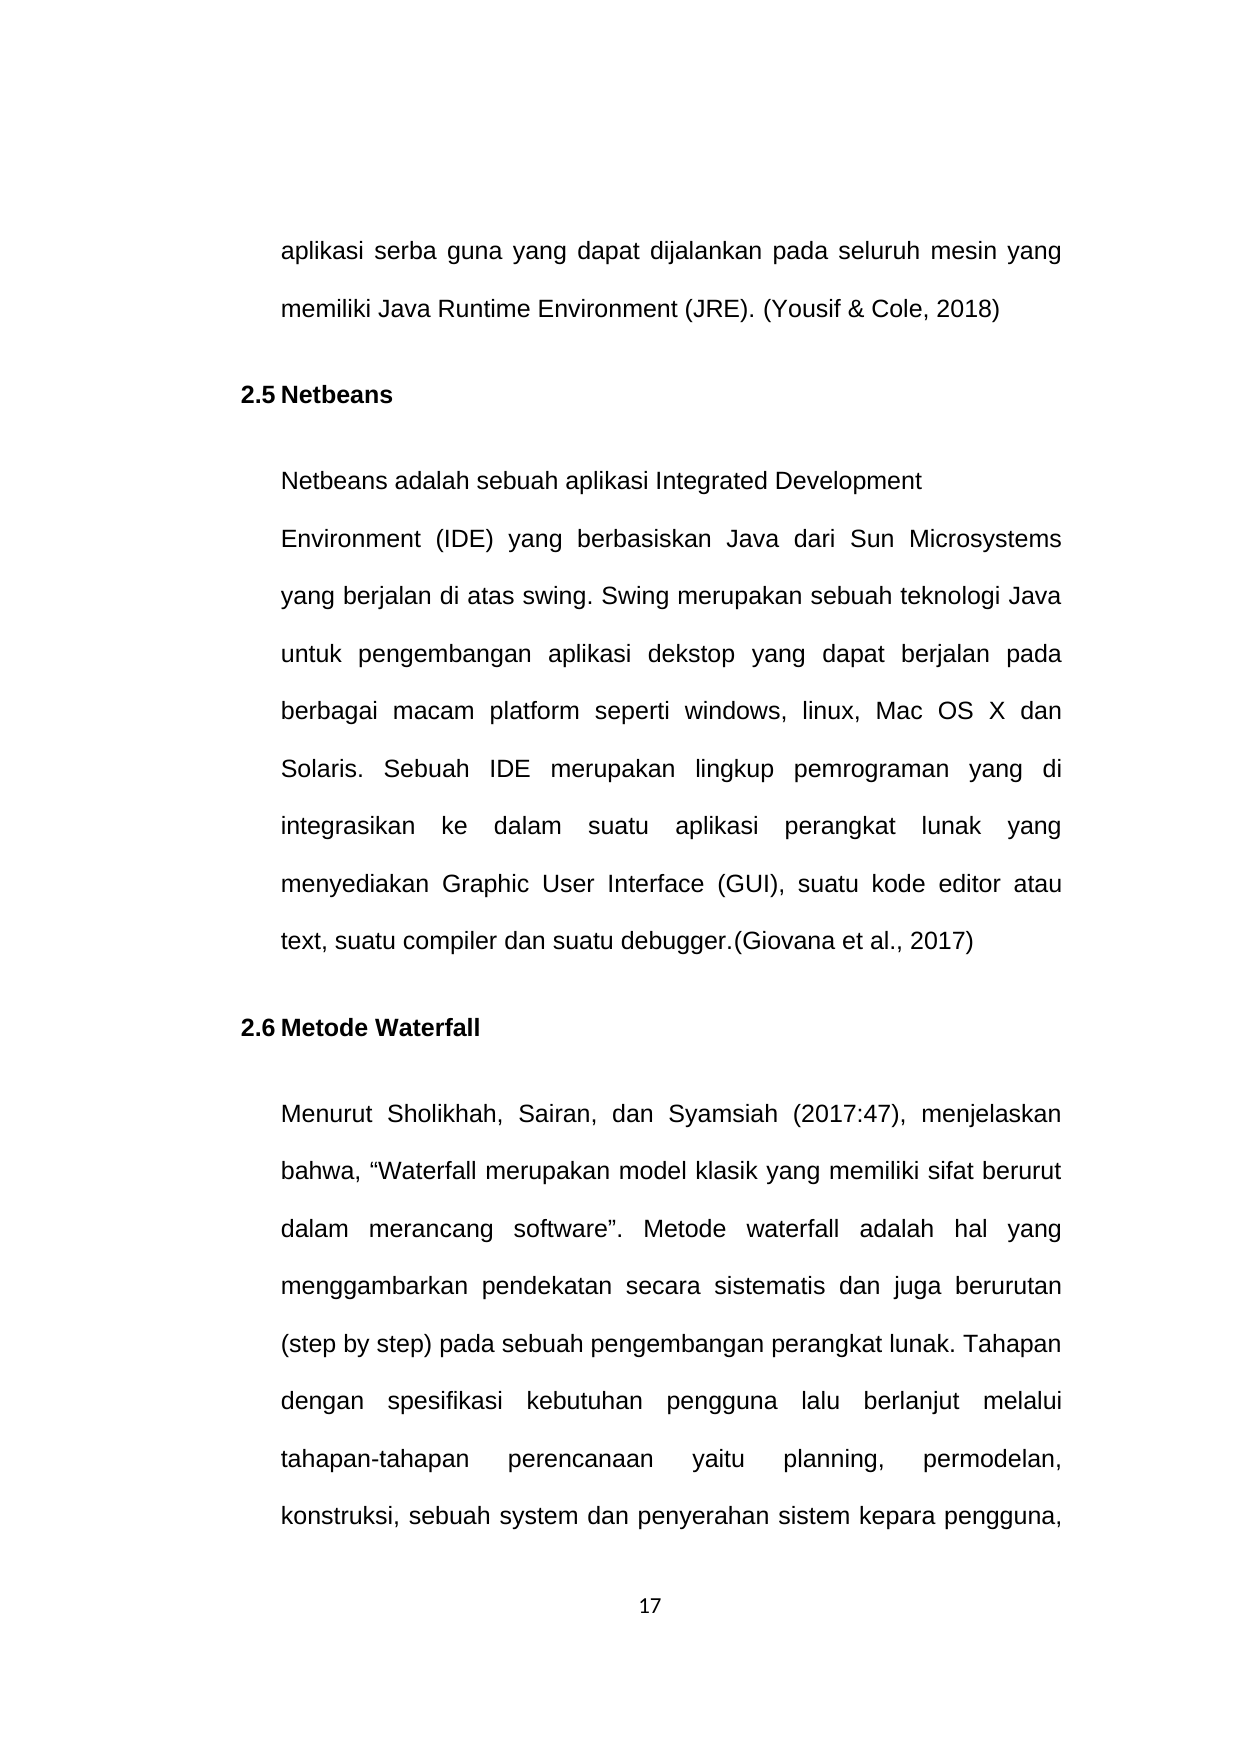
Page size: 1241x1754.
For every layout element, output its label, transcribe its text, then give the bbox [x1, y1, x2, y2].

list Metode Waterfall [241, 1012, 1063, 1041]
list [281, 236, 1063, 322]
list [281, 1099, 1063, 1530]
list Netbeans adalah sebuah aplikasi Integrated Development [281, 466, 1063, 495]
list Environment (IDE) yang berbasiskan Java dari Sun Microsystems yang berjalan di atas swing. Swing merupakan sebuah teknologi Java untuk pengembangan aplikasi dekstop yang dapat berjalan pada berbagai macam platform seperti windows, linux, Mac OS X dan Solaris. Sebuah IDE merupakan lingkup pemrograman yang di integrasikan ke dalam suatu aplikasi perangkat lunak yang menyediakan Graphic User Interface (GUI), suatu kode editor atau text, suatu compiler dan suatu debugger.(Giovana et al., 2017) [281, 524, 1063, 955]
list Netbeans [241, 380, 1063, 409]
